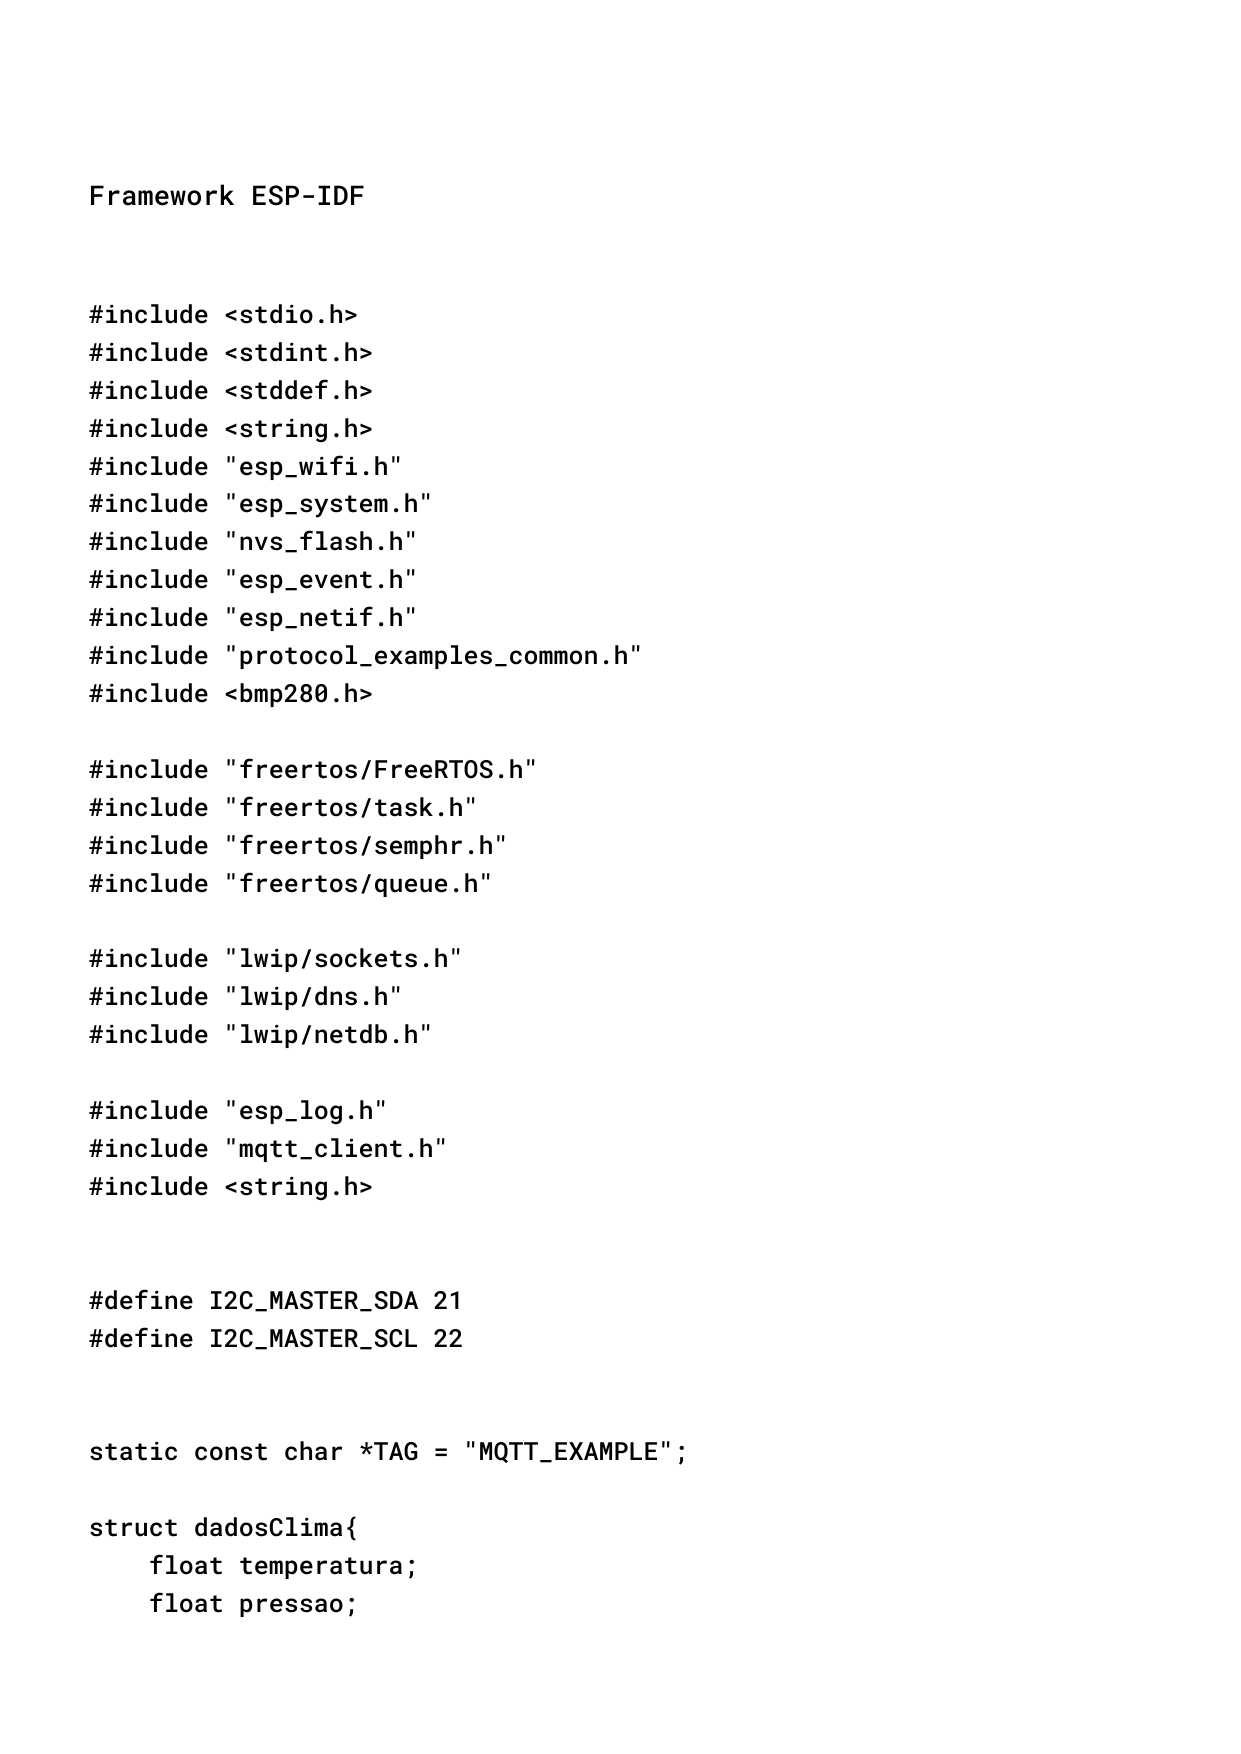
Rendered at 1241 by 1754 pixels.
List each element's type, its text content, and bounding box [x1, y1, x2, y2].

text #include <string.h> [88, 1169, 1195, 1202]
text #include "esp_event.h" [88, 562, 1195, 596]
text #include "esp_wifi.h" [88, 449, 1195, 482]
text #include "nvs_flash.h" [88, 524, 1195, 558]
text #include <bmp280.h> [88, 676, 1195, 709]
text #include <stddef.h> [88, 373, 1195, 406]
text #include "freertos/queue.h" [88, 866, 1195, 899]
text #include "freertos/FreeRTOS.h" [88, 752, 1195, 785]
text #include "esp_netif.h" [88, 600, 1195, 633]
text #include "freertos/task.h" [88, 790, 1195, 823]
text #define I2C_MASTER_SCL 22 [88, 1321, 1195, 1354]
text #include "freertos/semphr.h" [88, 828, 1195, 861]
text #include <stdint.h> [88, 335, 1195, 368]
text #include "lwip/netdb.h" [88, 1017, 1195, 1051]
text struct dadosClima{ [88, 1510, 1195, 1543]
text float temperatura; [88, 1548, 1195, 1581]
text Framework ESP-IDF [88, 177, 1195, 213]
text #include "protocol_examples_common.h" [88, 638, 1195, 671]
text #include "lwip/dns.h" [88, 979, 1195, 1013]
text static const char *TAG = "MQTT_EXAMPLE"; [88, 1434, 1195, 1468]
text #include "mqtt_client.h" [88, 1131, 1195, 1164]
text #define I2C_MASTER_SDA 21 [88, 1283, 1195, 1316]
text #include "esp_system.h" [88, 487, 1195, 520]
text #include <string.h> [88, 411, 1195, 444]
text #include <stdio.h> [88, 297, 1195, 330]
text #include "esp_log.h" [88, 1093, 1195, 1126]
text float pressao; [88, 1586, 1195, 1619]
text #include "lwip/sockets.h" [88, 942, 1195, 975]
